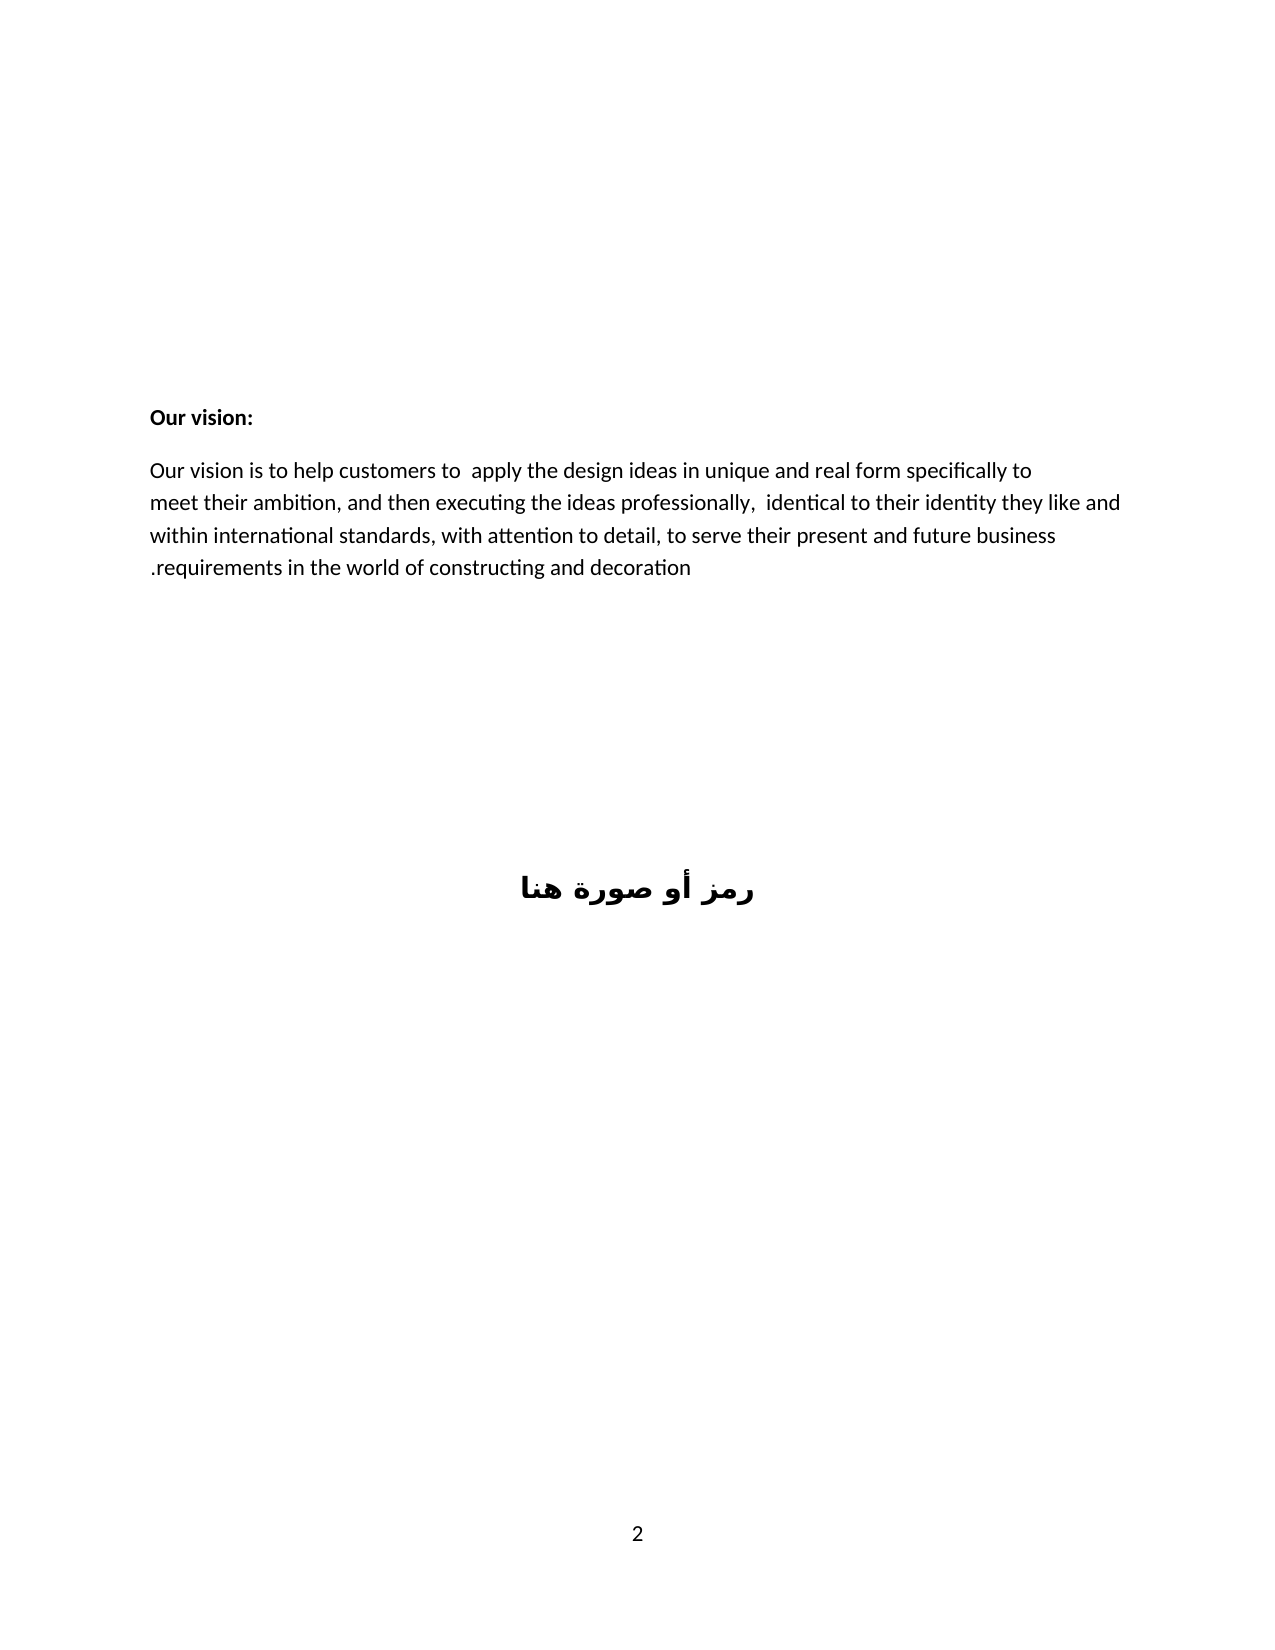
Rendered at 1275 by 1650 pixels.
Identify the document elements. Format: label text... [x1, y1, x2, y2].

text رمز أو صورة هنا [150, 872, 1125, 906]
text Our vision is to help customers to apply the design ideas in unique and real form specifically to meet their ambition, and then executing the ideas professionally, identical to their identity they like and within international standards, with attention to detail, to serve their present and future business requirements in the world of constructing and decoration. [150, 456, 1125, 581]
text Our vision: [150, 359, 1125, 431]
